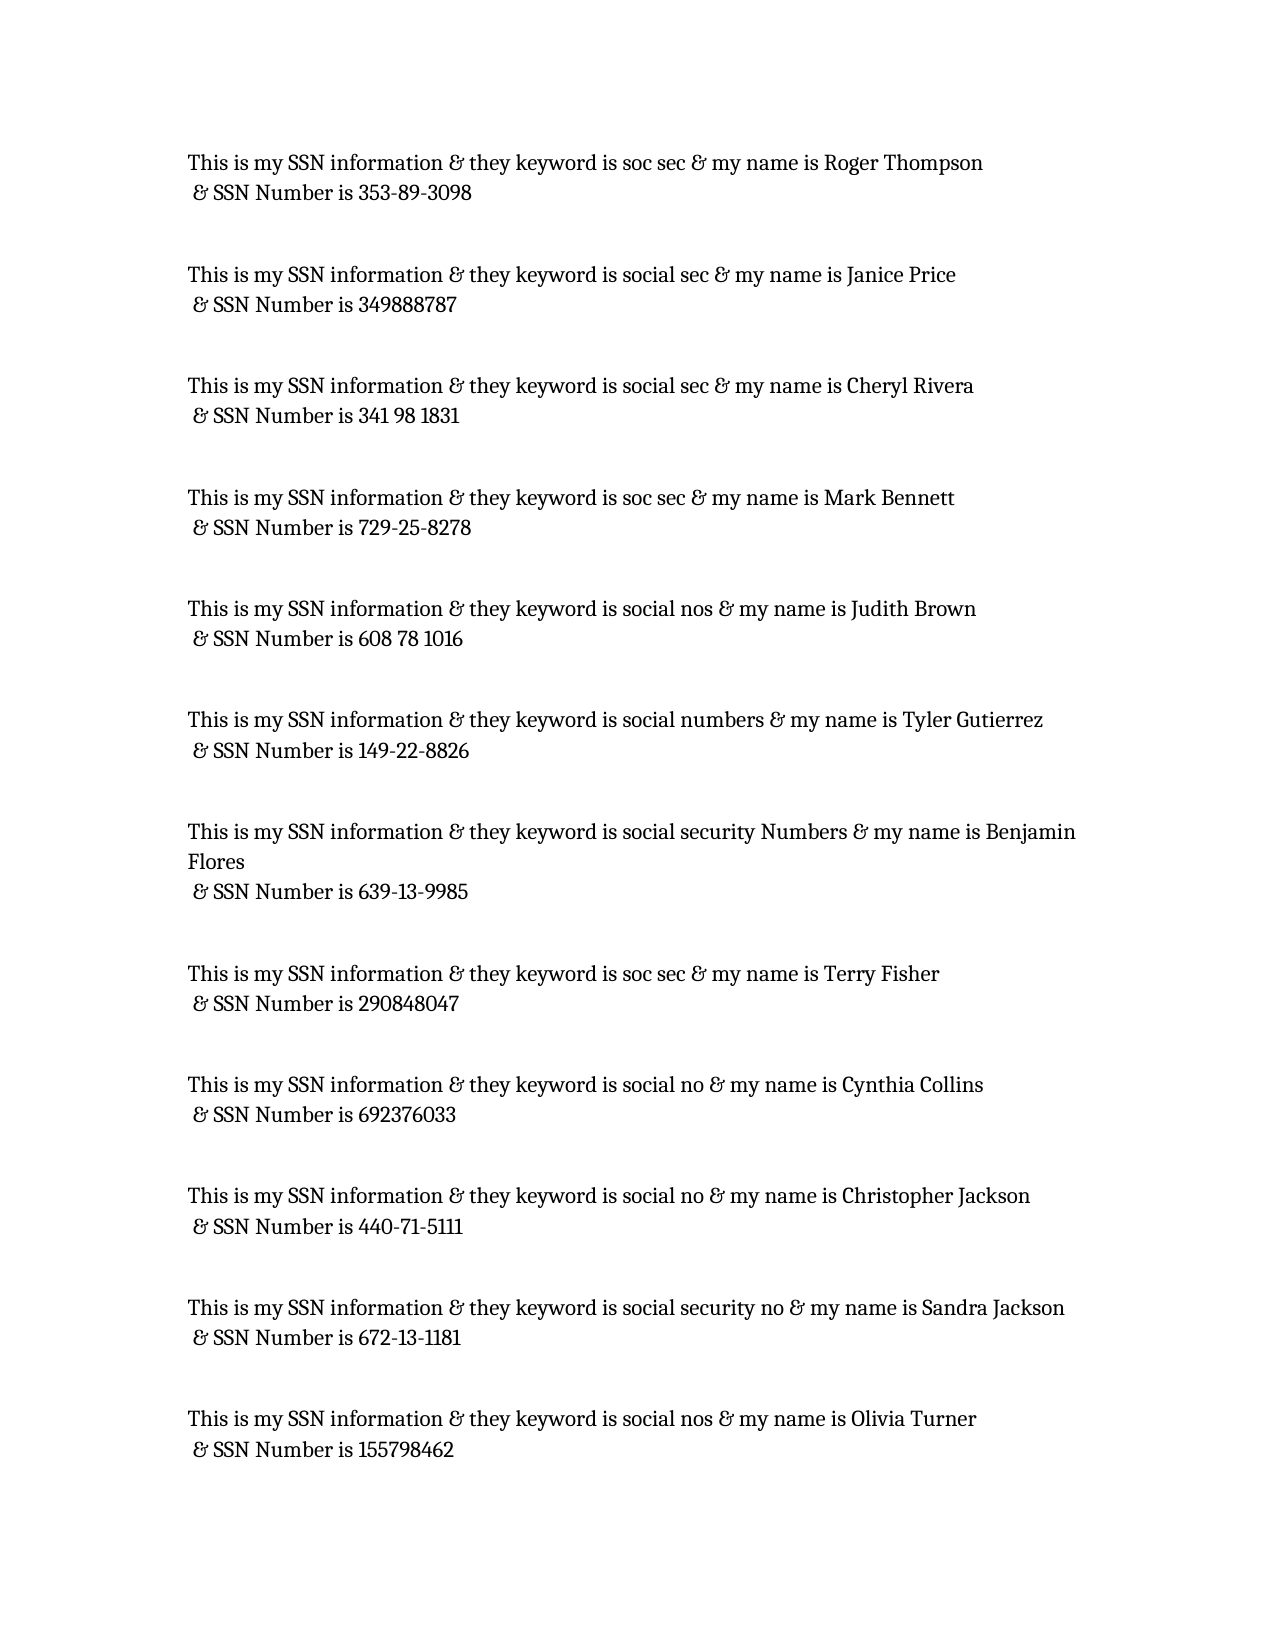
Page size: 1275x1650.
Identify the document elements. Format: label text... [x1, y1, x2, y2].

text This is my SSN information & they keyword is social sec & my name is Janice Price & SSN Number is 349888787 [187, 261, 1087, 348]
text This is my SSN information & they keyword is soc sec & my name is Terry Fisher & SSN Number is 290848047 [187, 960, 1087, 1047]
text This is my SSN information & they keyword is social nos & my name is Olivia Turner & SSN Number is 155798462 [187, 1406, 1087, 1493]
text This is my SSN information & they keyword is social nos & my name is Judith Brown & SSN Number is 608 78 1016 [187, 596, 1087, 683]
text This is my SSN information & they keyword is social security no & my name is Sandra Jackson & SSN Number is 672-13-1181 [187, 1295, 1087, 1382]
text This is my SSN information & they keyword is social security Numbers & my name is Benjamin Flores & SSN Number is 639-13-9985 [187, 819, 1087, 936]
text This is my SSN information & they keyword is social no & my name is Christopher Jackson & SSN Number is 440-71-5111 [187, 1183, 1087, 1270]
text This is my SSN information & they keyword is social numbers & my name is Tyler Gutierrez & SSN Number is 149-22-8826 [187, 707, 1087, 794]
text This is my SSN information & they keyword is social no & my name is Cynthia Collins & SSN Number is 692376033 [187, 1072, 1087, 1159]
text This is my SSN information & they keyword is soc sec & my name is Mark Bennett & SSN Number is 729-25-8278 [187, 484, 1087, 571]
text This is my SSN information & they keyword is social sec & my name is Cheryl Rivera & SSN Number is 341 98 1831 [187, 373, 1087, 460]
text This is my SSN information & they keyword is soc sec & my name is Roger Thompson & SSN Number is 353-89-3098 [187, 150, 1087, 237]
